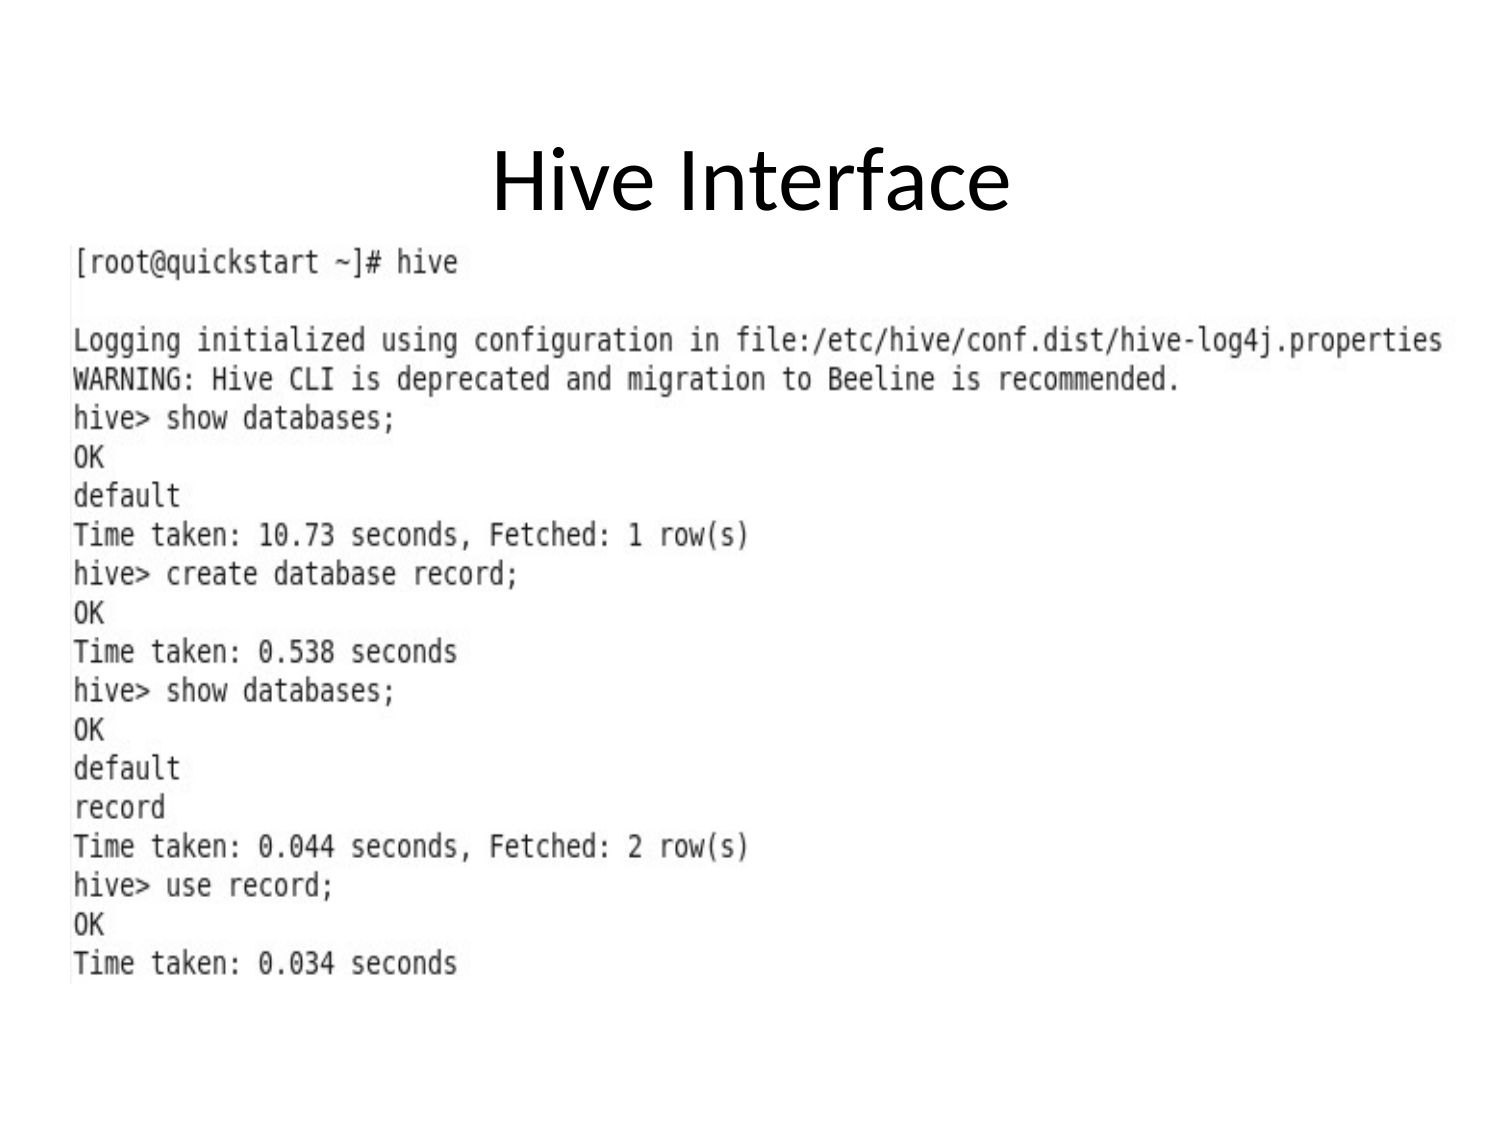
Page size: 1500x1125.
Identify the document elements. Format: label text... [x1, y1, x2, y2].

subtitle Hive Interface [491, 122, 1407, 234]
picture [70, 245, 1461, 984]
